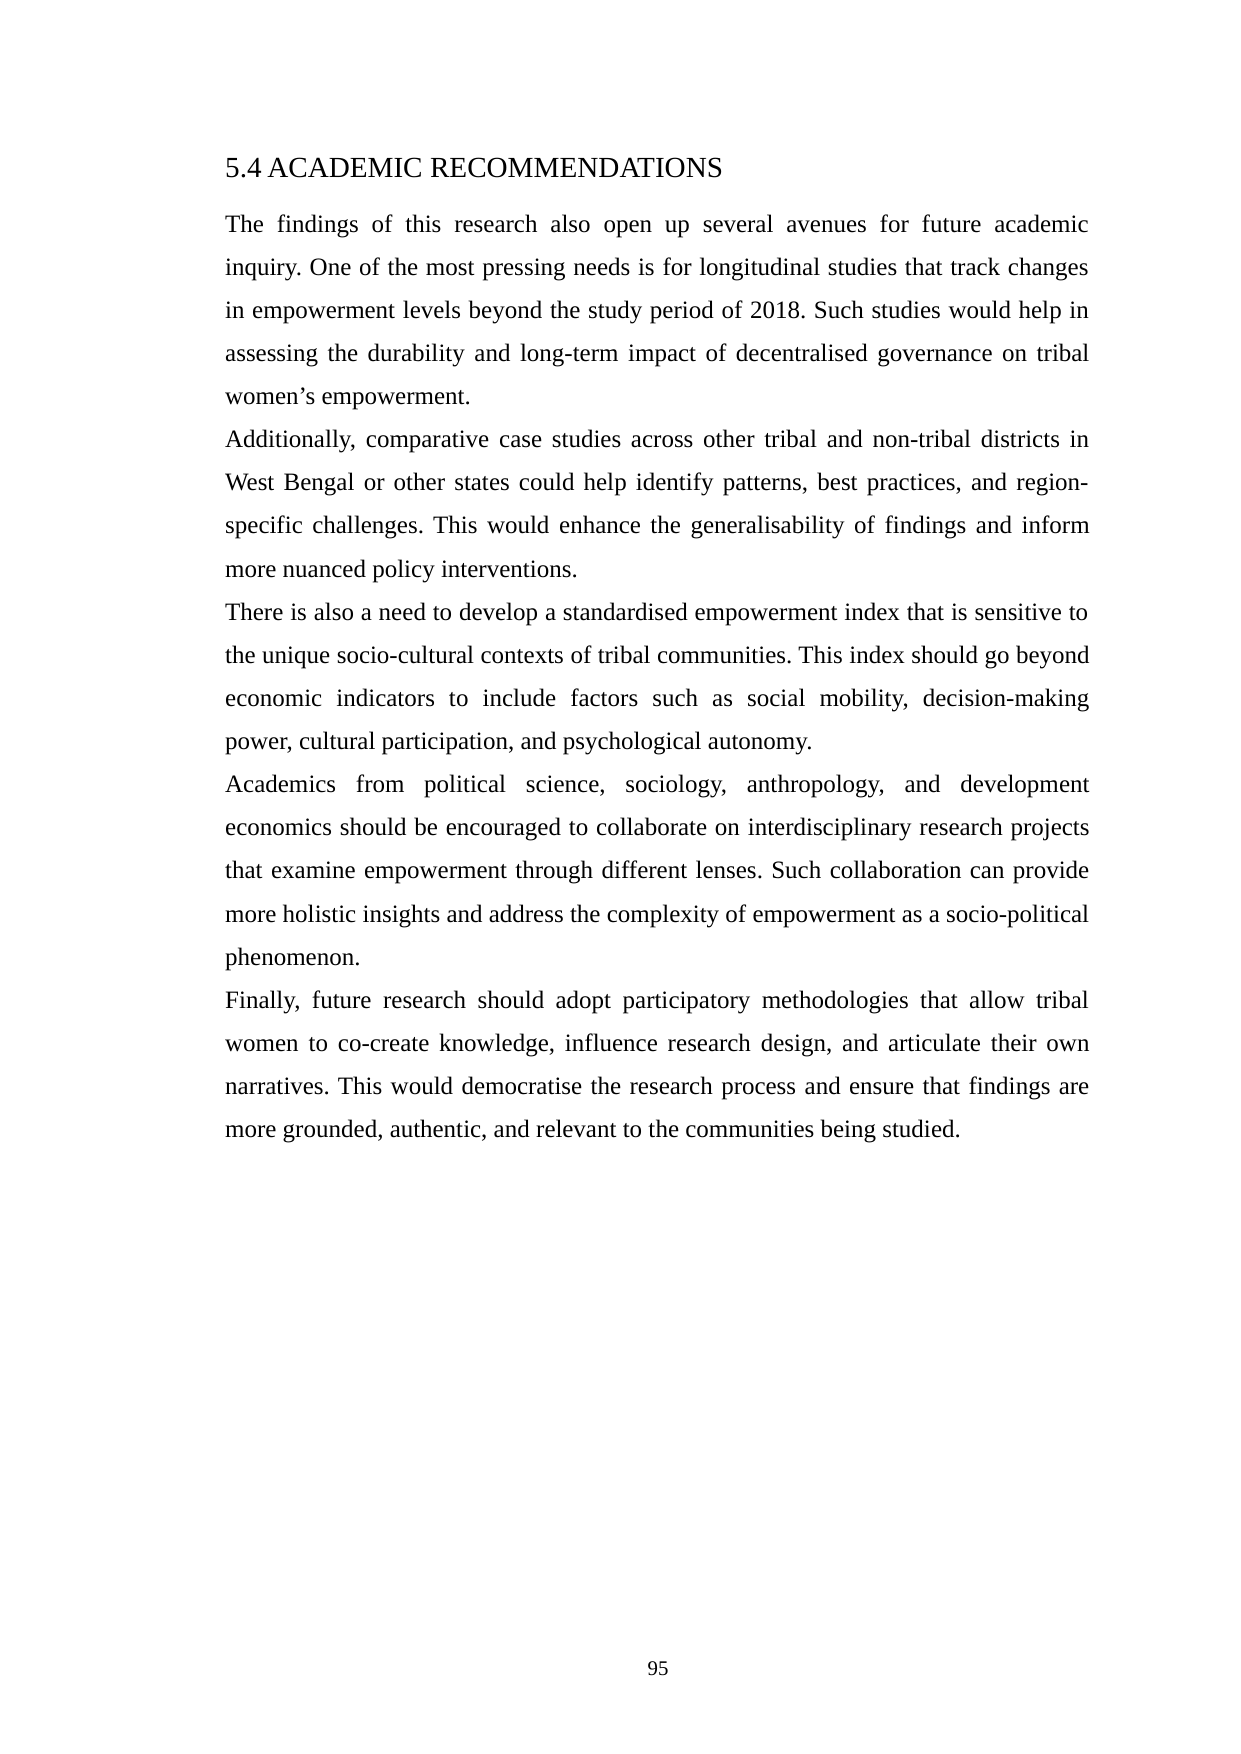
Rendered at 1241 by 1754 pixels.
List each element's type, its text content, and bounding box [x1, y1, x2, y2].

text Finally, future research should adopt participatory methodologies that allow tribal women to co-create knowledge, influence research design, and articulate their own narratives. This would democratise the research process and ensure that findings are more grounded, authentic, and relevant to the communities being studied. [225, 985, 1090, 1143]
subtitle 5.4 ACADEMIC RECOMMENDATIONS [225, 150, 1090, 183]
text Academics from political science, sociology, anthropology, and development economics should be encouraged to collaborate on interdisciplinary research projects that examine empowerment through different lenses. Such collaboration can provide more holistic insights and address the complexity of empowerment as a socio-political phenomenon. [225, 769, 1090, 971]
text Additionally, comparative case studies across other tribal and non-tribal districts in West Bengal or other states could help identify patterns, best practices, and region-specific challenges. This would enhance the generalisability of findings and inform more nuanced policy interventions. [225, 424, 1090, 582]
text There is also a need to develop a standardised empowerment index that is sensitive to the unique socio-cultural contexts of tribal communities. This index should go beyond economic indicators to include factors such as social mobility, decision-making power, cultural participation, and psychological autonomy. [225, 597, 1090, 755]
text The findings of this research also open up several avenues for future academic inquiry. One of the most pressing needs is for longitudinal studies that track changes in empowerment levels beyond the study period of 2018. Such studies would help in assessing the durability and long-term impact of decentralised governance on tribal women’s empowerment. [225, 209, 1090, 410]
